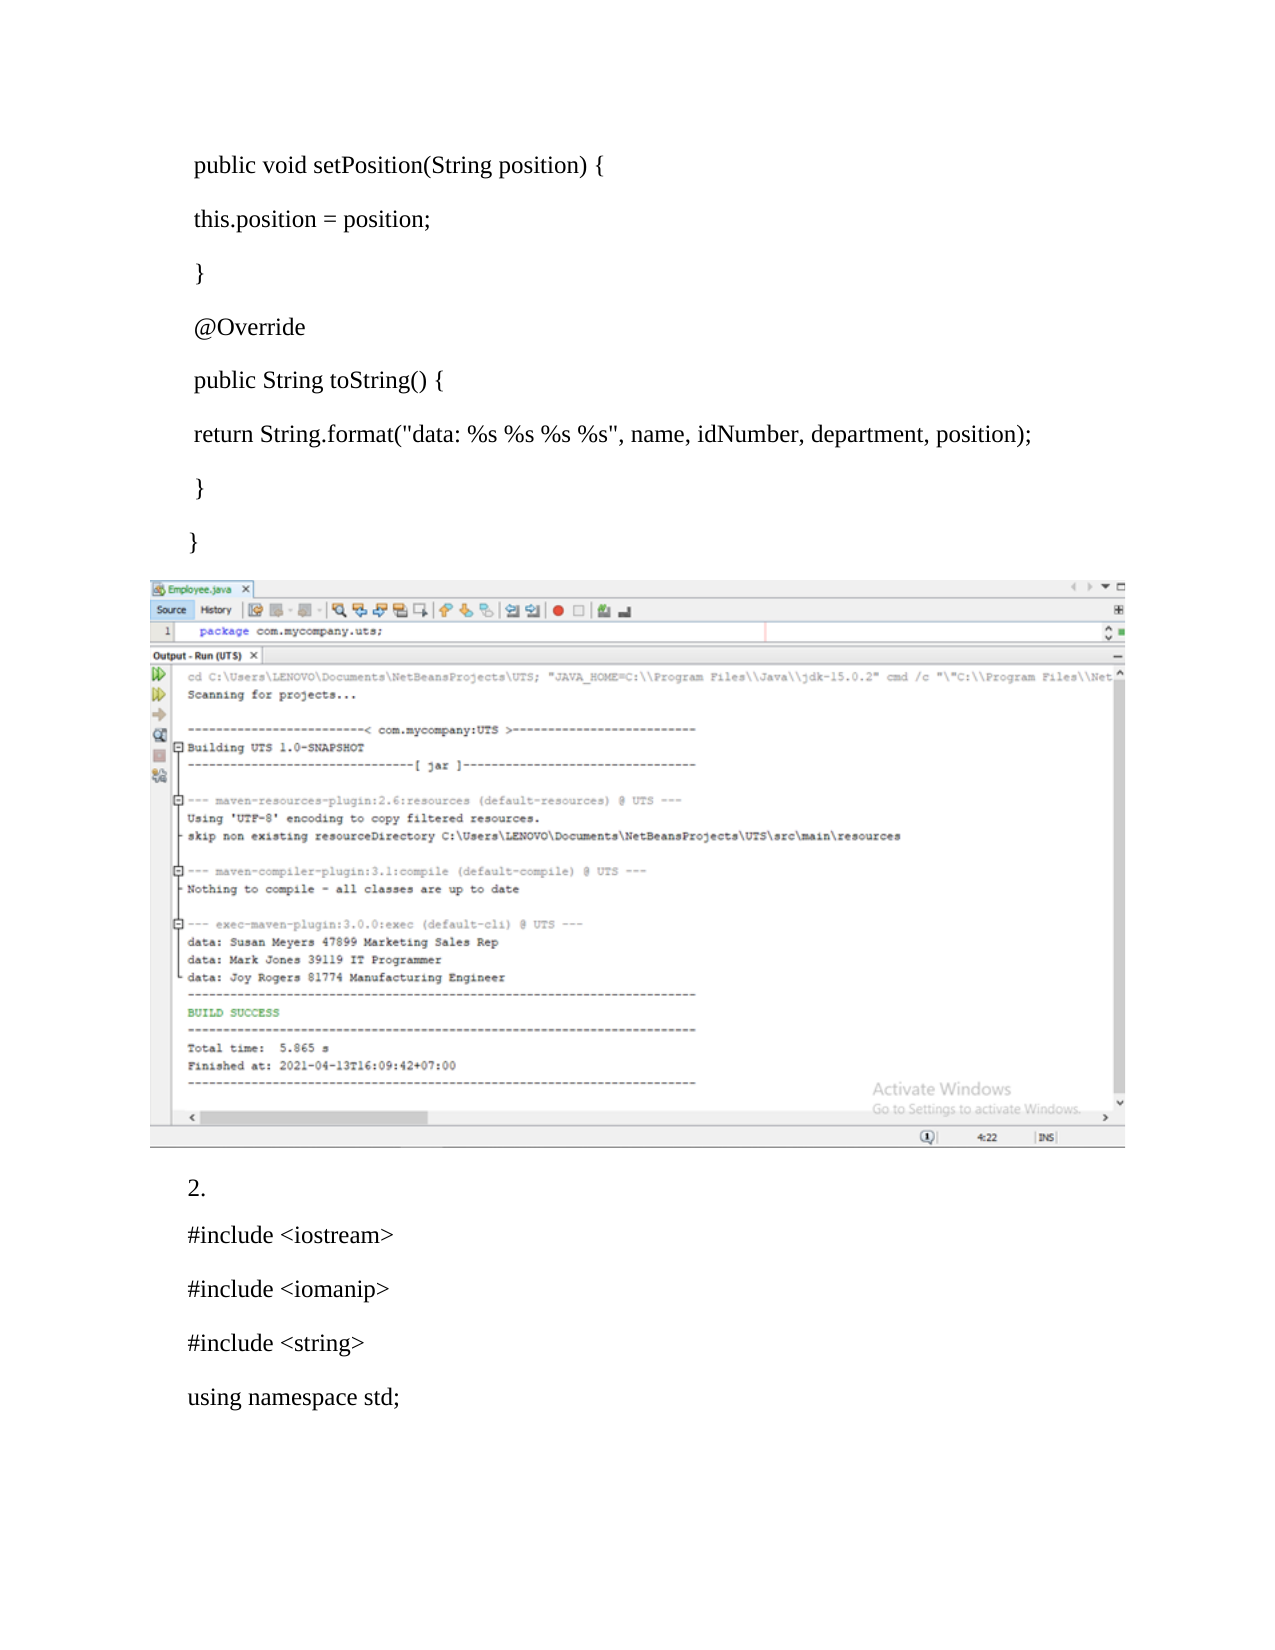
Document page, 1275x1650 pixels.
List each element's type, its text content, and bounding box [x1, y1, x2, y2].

text @Override [187, 312, 1125, 340]
text } [187, 527, 1125, 556]
text return String.format("data: %s %s %s %s", name, idNumber, department, position); [187, 419, 1125, 448]
text #include <string> [187, 1328, 1125, 1357]
text } [187, 473, 1125, 502]
text using namespace std; [187, 1382, 1125, 1411]
text #include <iostream> [187, 1220, 1125, 1249]
text } [187, 258, 1125, 286]
text #include <iomanip> [187, 1274, 1125, 1303]
text public String toString() { [187, 365, 1125, 394]
text public void setPosition(String position) { [187, 150, 1125, 179]
text this.position = position; [187, 204, 1125, 233]
picture [150, 580, 1125, 1148]
